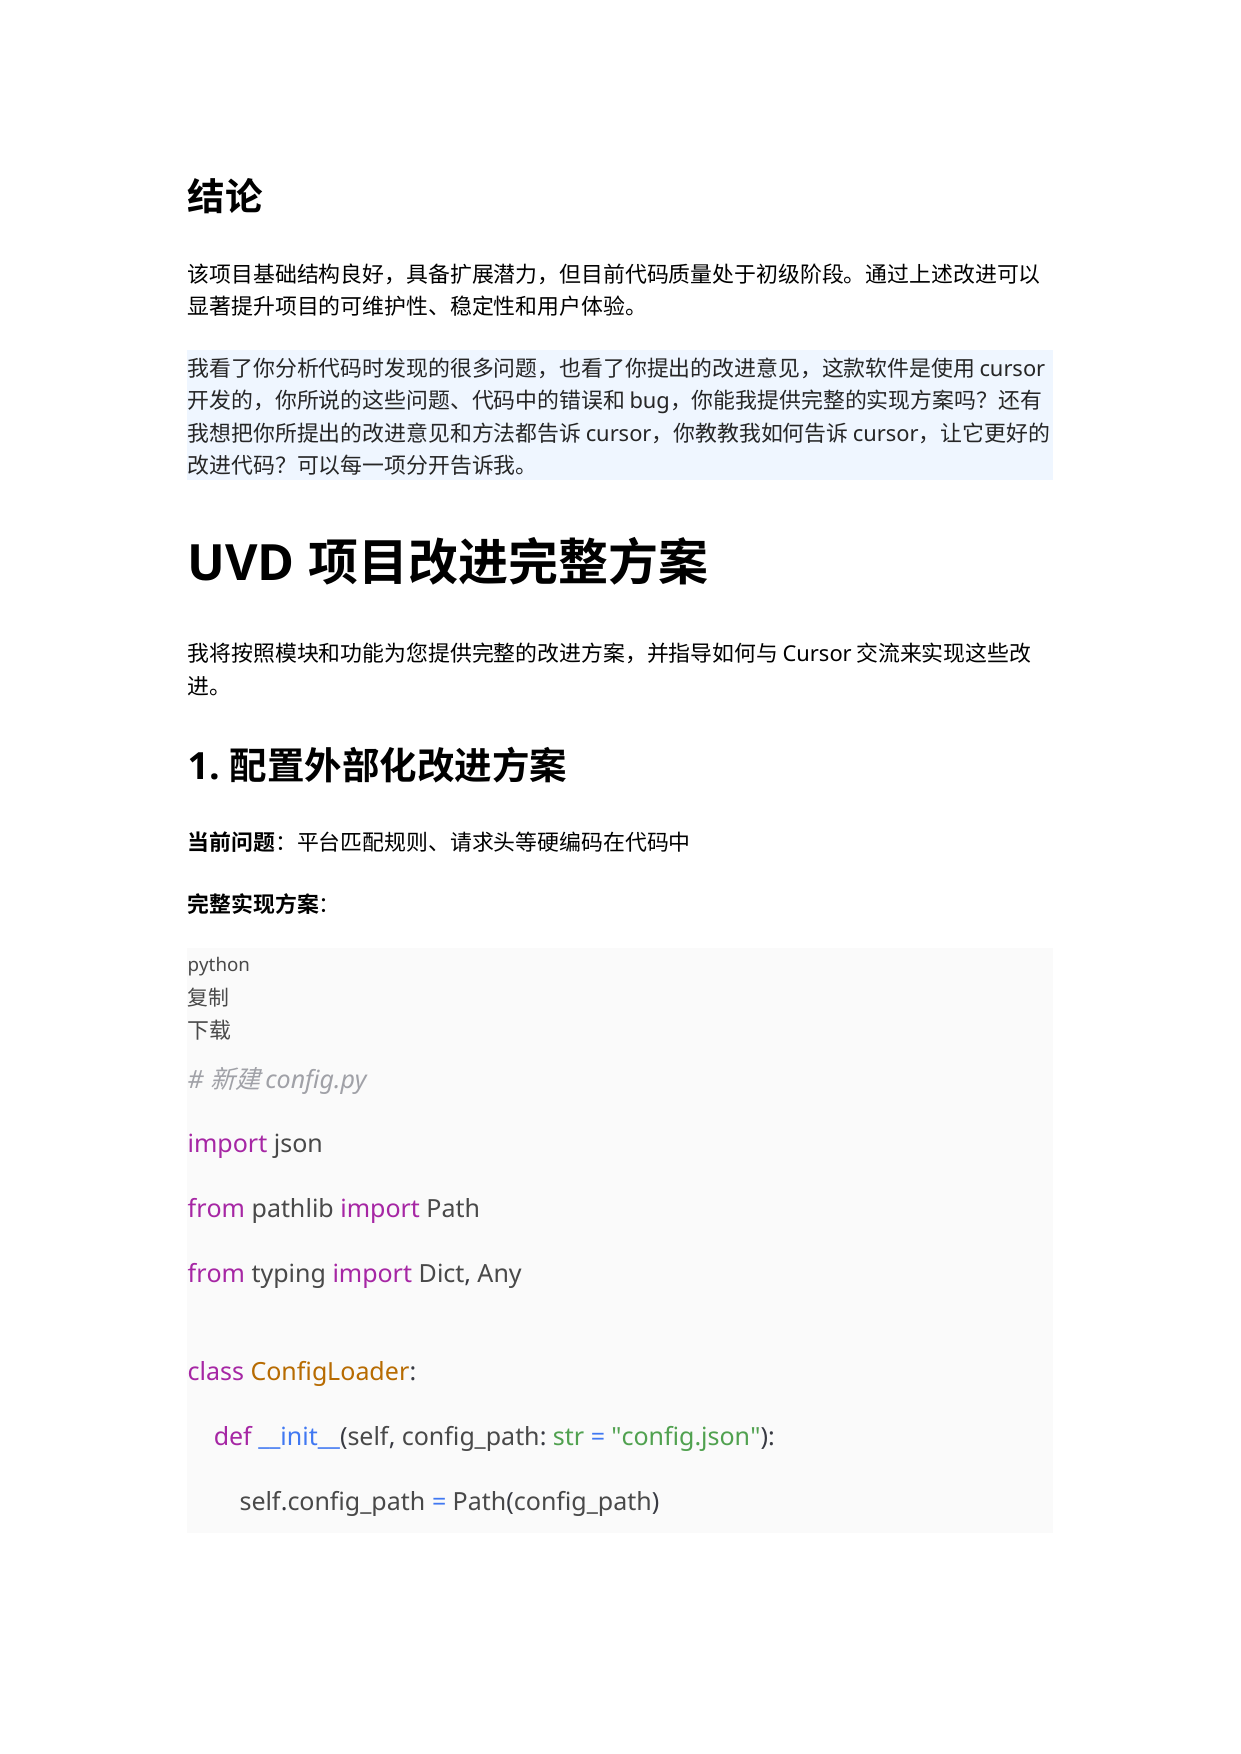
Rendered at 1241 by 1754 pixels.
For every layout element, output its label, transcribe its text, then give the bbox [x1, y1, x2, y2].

text class ConfigLoader: [187, 1338, 1053, 1403]
text self.config_path = Path(config_path) [187, 1468, 1053, 1533]
text from typing import Dict, Any [187, 1240, 1053, 1305]
text 结论 [187, 162, 1053, 227]
text 1. 配置外部化改进方案 [187, 730, 1053, 795]
text 完整实现方案： [187, 886, 1053, 919]
text 复制 [187, 980, 1053, 1013]
text 当前问题：平台匹配规则、请求头等硬编码在代码中 [187, 824, 1053, 857]
text def __init__(self, config_path: str = "config.json"): [187, 1403, 1053, 1468]
text python [187, 948, 1053, 980]
text # 新建config.py [187, 1045, 1053, 1110]
text from pathlib import Path [187, 1175, 1053, 1240]
text 该项目基础结构良好，具备扩展潜力，但目前代码质量处于初级阶段。通过上述改进可以显著提升项目的可维护性、稳定性和用户体验。 [187, 256, 1053, 321]
text 我将按照模块和功能为您提供完整的改进方案，并指导如何与Cursor交流来实现这些改进。 [187, 636, 1053, 701]
text 下载 [187, 1013, 1053, 1045]
text import json [187, 1110, 1053, 1175]
text 我看了你分析代码时发现的很多问题，也看了你提出的改进意见，这款软件是使用cursor开发的，你所说的这些问题、代码中的错误和bug，你能我提供完整的实现方案吗？还有我想把你所提出的改进意见和方法都告诉cursor，你教教我如何告诉cursor，让它更好的改进代码？可以每一项分开告诉我。 [187, 350, 1053, 480]
text UVD 项目改进完整方案 [187, 509, 1053, 607]
